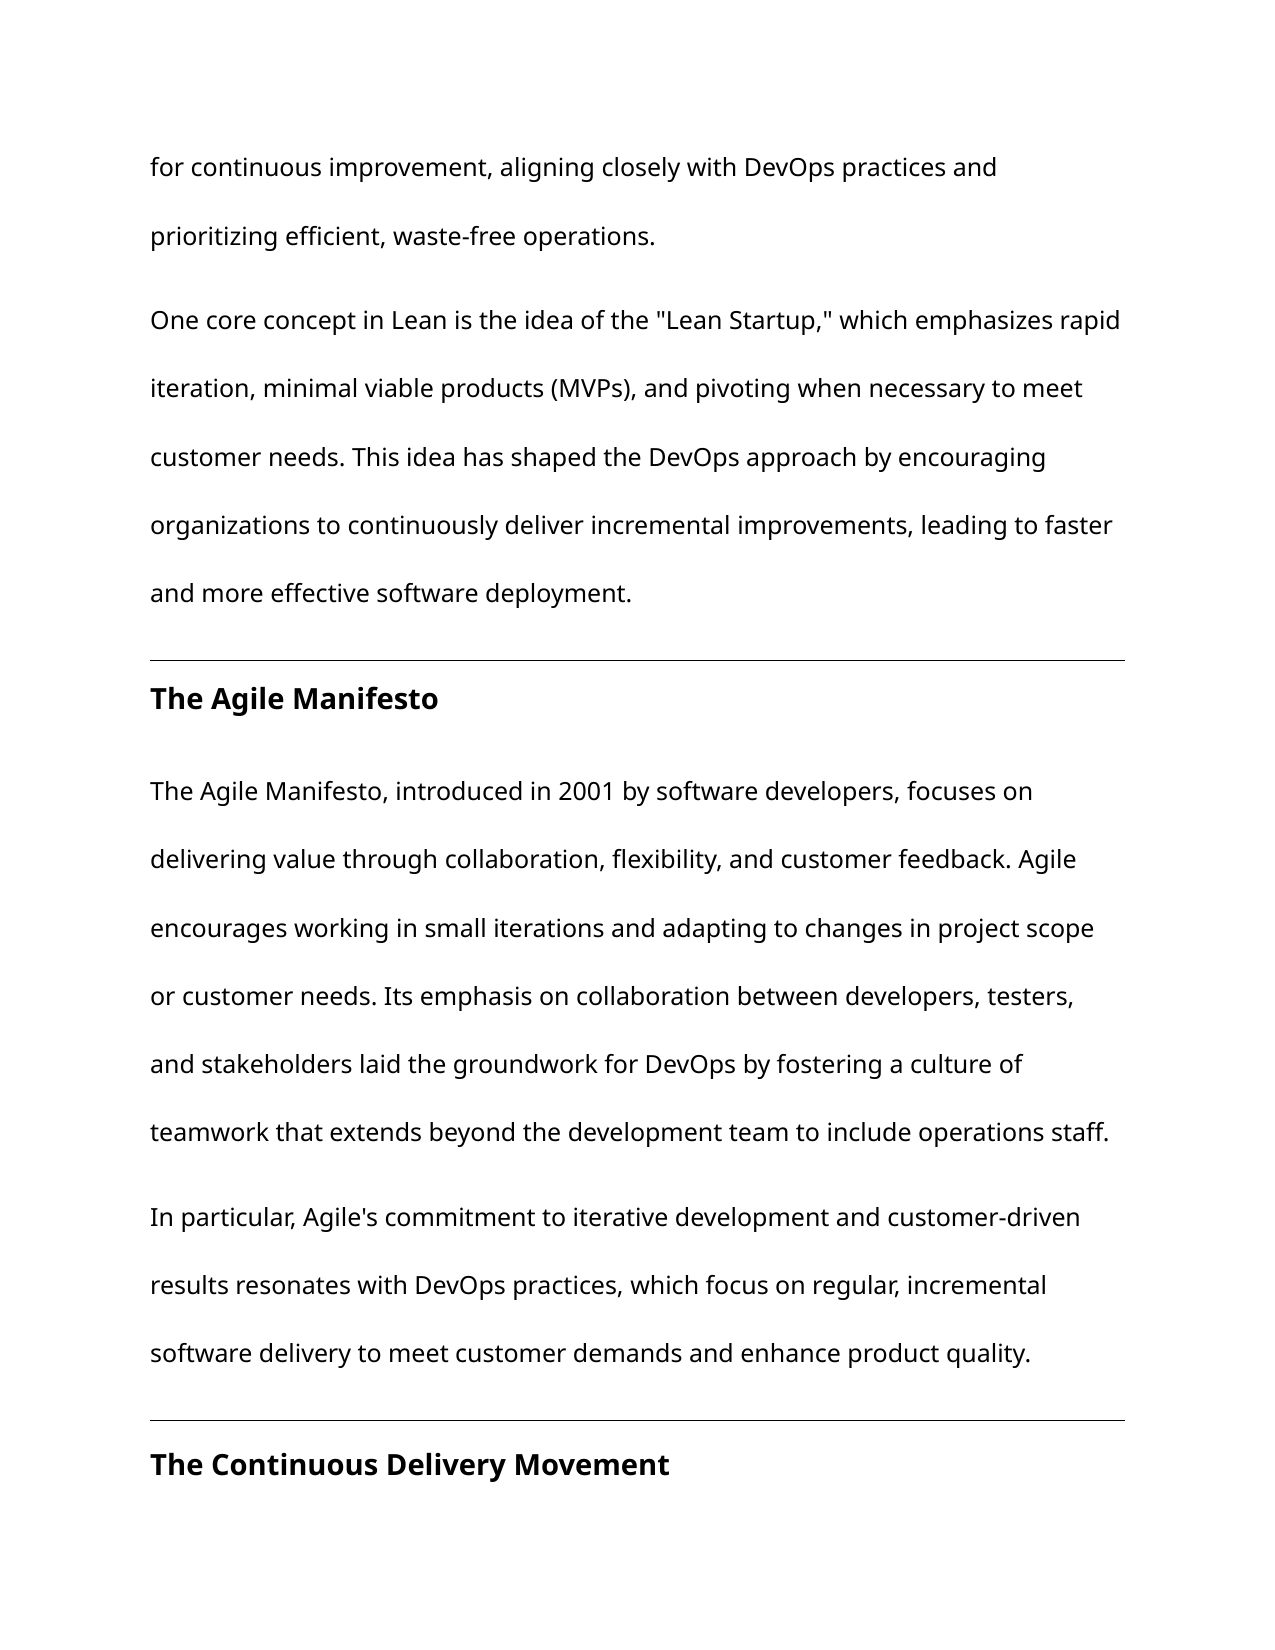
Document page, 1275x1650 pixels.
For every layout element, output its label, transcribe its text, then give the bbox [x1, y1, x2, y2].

text In particular, Agile's commitment to iterative development and customer-driven results resonates with DevOps practices, which focus on regular, incremental software delivery to meet customer demands and enhance product quality. [150, 1199, 1125, 1370]
text The Agile Manifesto [150, 661, 1125, 718]
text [150, 150, 1125, 252]
text The Continuous Delivery Movement [150, 1421, 1125, 1484]
text One core concept in Lean is the idea of the "Lean Startup," which emphasizes rapid iteration, minimal viable products (MVPs), and pivoting when necessary to meet customer needs. This idea has shaped the DevOps approach by encouraging organizations to continuously deliver incremental improvements, leading to faster and more effective software deployment. [150, 303, 1125, 609]
text The Agile Manifesto, introduced in 2001 by software developers, focuses on delivering value through collaboration, flexibility, and customer feedback. Agile encourages working in small iterations and adapting to changes in project scope or customer needs. Its emphasis on collaboration between developers, testers, and stakeholders laid the groundwork for DevOps by fostering a culture of teamwork that extends beyond the development team to include operations staff. [150, 774, 1125, 1149]
